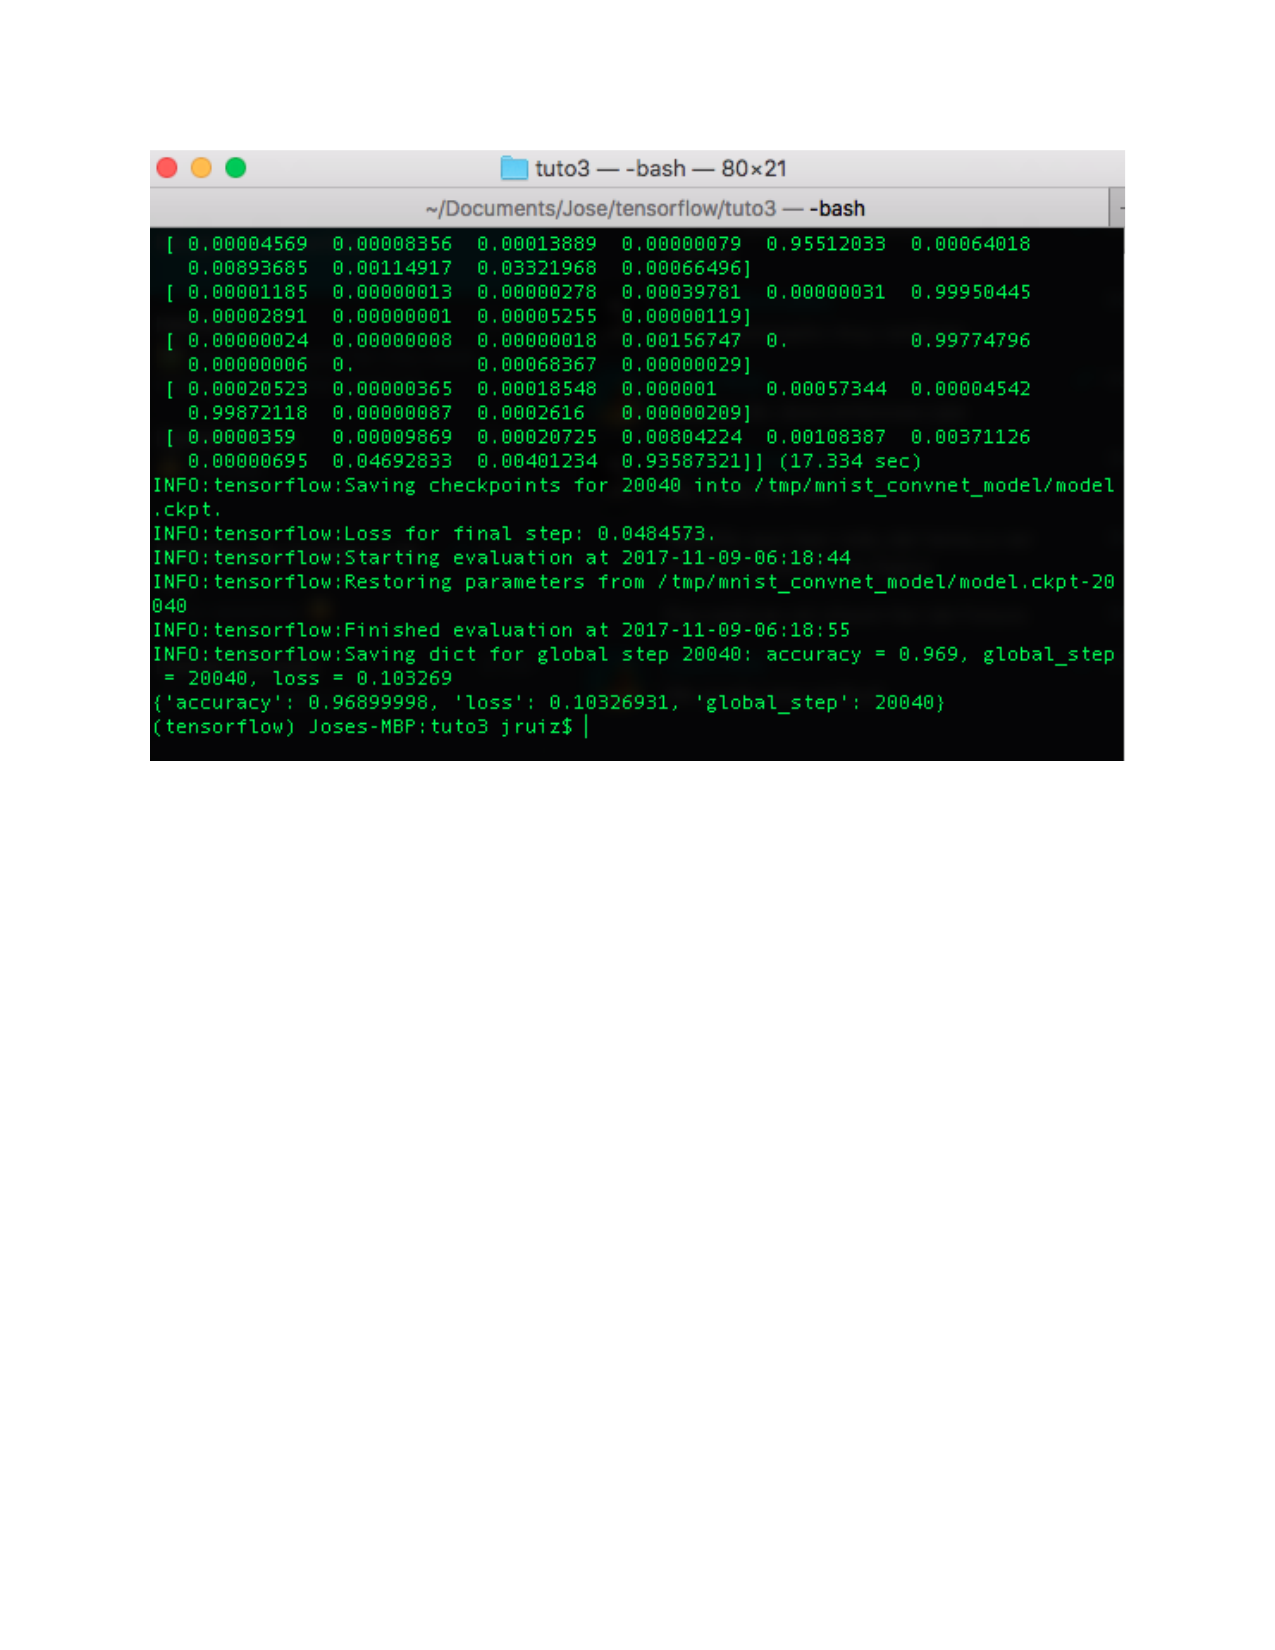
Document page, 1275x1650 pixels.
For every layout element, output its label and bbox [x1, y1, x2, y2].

picture [150, 150, 1125, 761]
